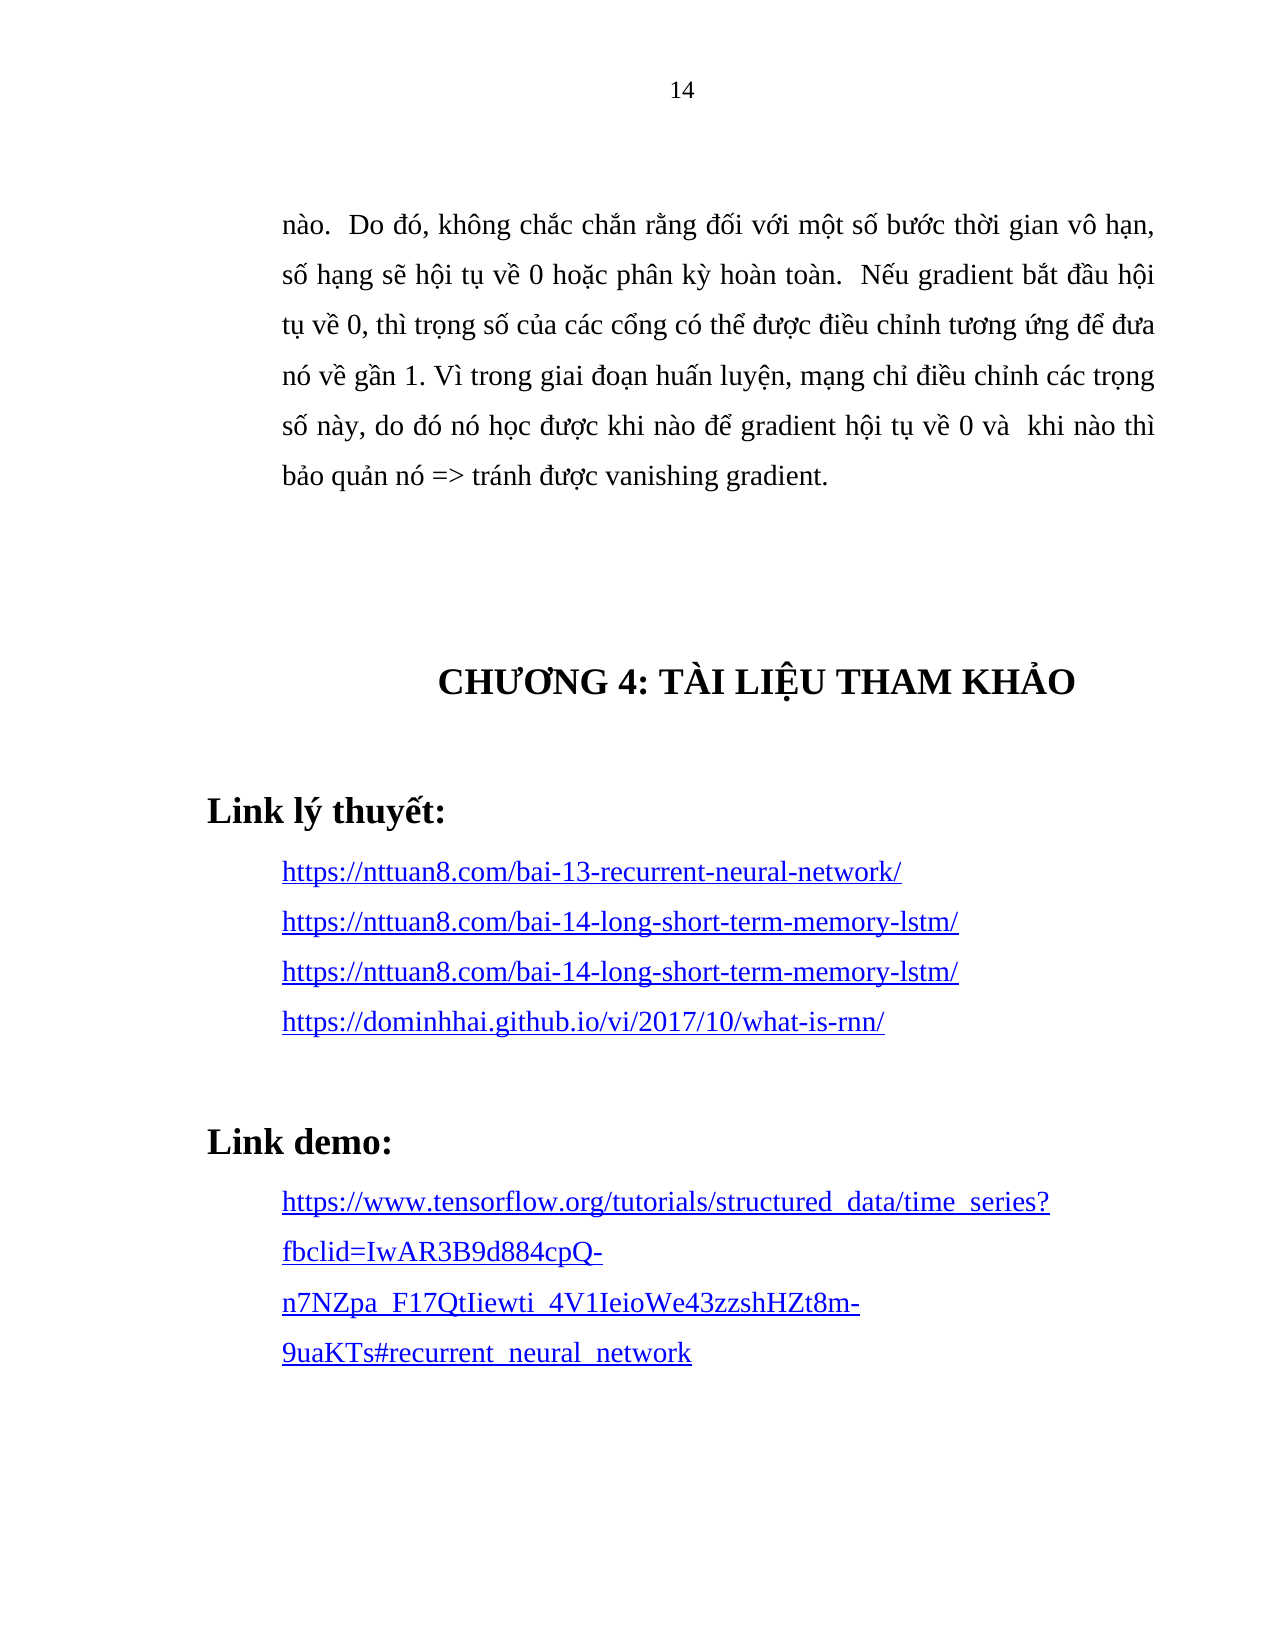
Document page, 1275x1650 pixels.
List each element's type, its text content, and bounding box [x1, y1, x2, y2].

text Link lý thuyết: [207, 789, 1157, 832]
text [282, 207, 1157, 492]
text https://nttuan8.com/bai-14-long-short-term-memory-lstm/ [207, 904, 1157, 937]
text Link demo: [207, 1119, 1157, 1163]
text CHƯƠNG 4: TÀI LIỆU THAM KHẢO [207, 659, 1157, 703]
text https://dominhhai.github.io/vi/2017/10/what-is-rnn/ [207, 1004, 1157, 1038]
text https://nttuan8.com/bai-14-long-short-term-memory-lstm/ [207, 954, 1157, 988]
text https://nttuan8.com/bai-13-recurrent-neural-network/ [207, 854, 1157, 887]
text https://www.tensorflow.org/tutorials/structured_data/time_series?fbclid=IwAR3B9d884cpQ-n7NZpa_F17QtIiewti_4V1IeioWe43zzshHZt8m-9uaKTs#recurrent_neural_network [282, 1184, 1157, 1369]
